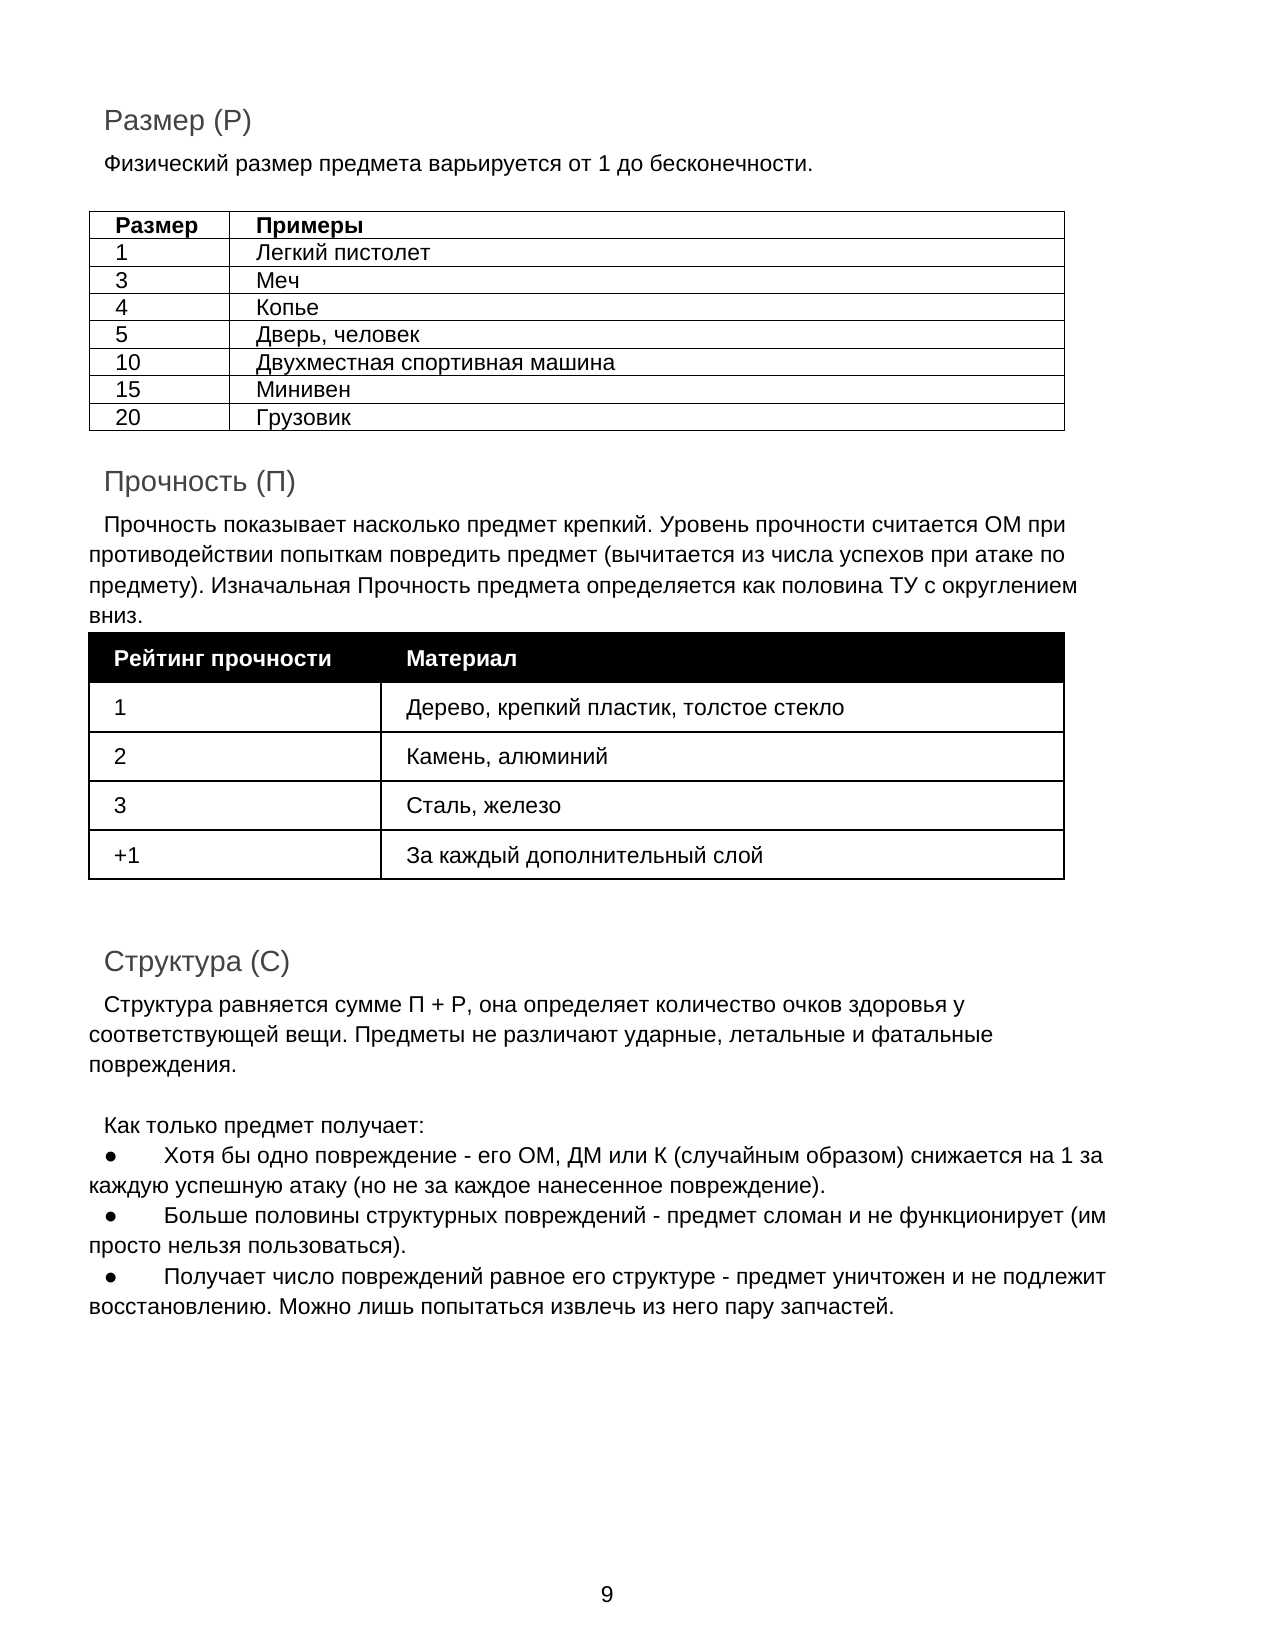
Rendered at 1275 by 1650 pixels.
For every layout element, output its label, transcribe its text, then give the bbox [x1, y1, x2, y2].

table_cell 3 [90, 782, 380, 829]
table_cell 5 [90, 321, 229, 348]
table_cell 2 [90, 733, 380, 780]
subtitle Структура (С) [89, 944, 1125, 977]
table_cell 10 [90, 349, 229, 375]
table_cell Копье [230, 294, 1064, 320]
table_header Материал [382, 634, 1063, 681]
table_cell Грузовик [230, 404, 1064, 430]
table_cell 20 [90, 404, 229, 430]
table_cell Минивен [230, 376, 1064, 402]
table_cell За каждый дополнительный слой [382, 831, 1063, 878]
table_header Размер [90, 212, 229, 238]
list Хотя бы одно повреждение - его ОМ, ДМ или К (случайным образом) снижается на 1 за каждую успешную атаку (но не за каждое нанесенное повреждение). [89, 1142, 1125, 1198]
subtitle Прочность (П) [89, 464, 1125, 498]
table_cell Двухместная спортивная машина [230, 349, 1064, 375]
table_cell 4 [90, 294, 229, 320]
table_cell 1 [90, 683, 380, 731]
text Структура равняется сумме П + Р, она определяет количество очков здоровья у соответствующей вещи. Предметы не различают ударные, летальные и фатальные повреждения. [89, 991, 1125, 1078]
table_cell 3 [90, 267, 229, 293]
text Прочность показывает насколько предмет крепкий. Уровень прочности считается ОМ при противодействии попыткам повредить предмет (вычитается из числа успехов при атаке по предмету). Изначальная Прочность предмета определяется как половина ТУ с округлением вниз. [89, 511, 1125, 628]
list Получает число повреждений равное его структуре - предмет уничтожен и не подлежит восстановлению. Можно лишь попытаться извлечь из него пару запчастей. [89, 1263, 1125, 1319]
text Физический размер предмета варьируется от 1 до бесконечности. [89, 150, 1125, 177]
list Больше половины структурных повреждений - предмет сломан и не функционирует (им просто нельзя пользоваться). [89, 1202, 1125, 1259]
table_cell 1 [90, 239, 229, 266]
table_cell Дверь, человек [230, 321, 1064, 348]
subtitle Размер (Р) [89, 103, 1125, 137]
table_cell Камень, алюминий [382, 733, 1063, 780]
table_header Рейтинг прочности [90, 634, 380, 681]
text Как только предмет получает: [89, 1112, 1125, 1138]
table_cell Дерево, крепкий пластик, толстое стекло [382, 683, 1063, 731]
table_cell 15 [90, 376, 229, 402]
table_header Примеры [230, 212, 1064, 238]
table_cell Сталь, железо [382, 782, 1063, 829]
table_cell Легкий пистолет [230, 239, 1064, 266]
table_cell Меч [230, 267, 1064, 293]
table_cell +1 [90, 831, 380, 878]
